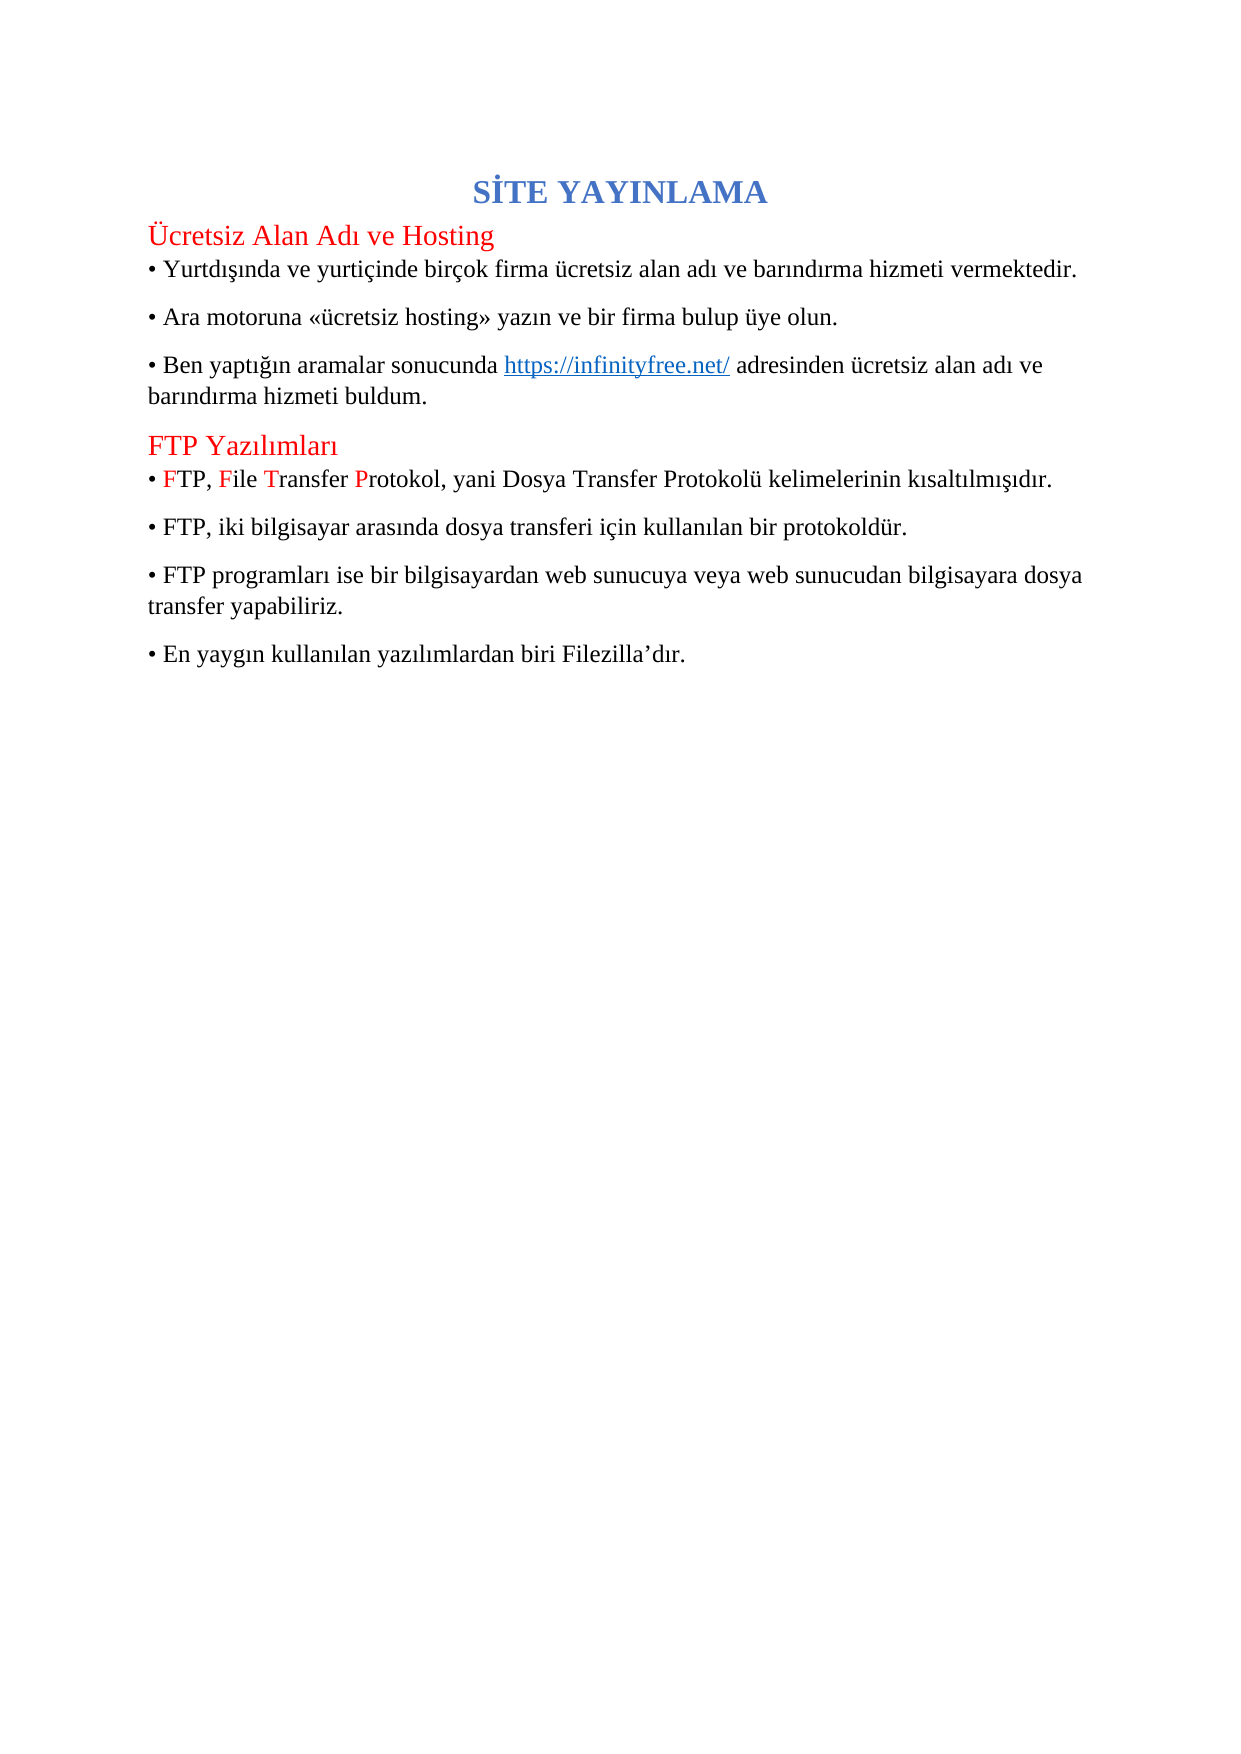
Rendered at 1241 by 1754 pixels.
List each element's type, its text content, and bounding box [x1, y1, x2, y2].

subtitle Ücretsiz Alan Adı ve Hosting [148, 218, 1093, 252]
text • FTP, iki bilgisayar arasında dosya transferi için kullanılan bir protokoldür. [148, 512, 1093, 541]
text • Ara motoruna «ücretsiz hosting» yazın ve bir firma bulup üye olun. [148, 302, 1093, 331]
text • Ben yaptığın aramalar sonucunda https://infinityfree.net/ adresinden ücretsiz alan adı ve barındırma hizmeti buldum. [148, 350, 1093, 409]
text • Yurtdışında ve yurtiçinde birçok firma ücretsiz alan adı ve barındırma hizmeti vermektedir. [148, 254, 1093, 283]
text • En yaygın kullanılan yazılımlardan biri Filezilla’dır. [148, 639, 1093, 667]
text • FTP programları ise bir bilgisayardan web sunucuya veya web sunucudan bilgisayara dosya transfer yapabiliriz. [148, 560, 1093, 620]
text • FTP, File Transfer Protokol, yani Dosya Transfer Protokolü kelimelerinin kısaltılmışıdır. [148, 464, 1093, 493]
subtitle FTP Yazılımları [148, 428, 1093, 462]
subtitle SİTE YAYINLAMA [148, 173, 1093, 211]
